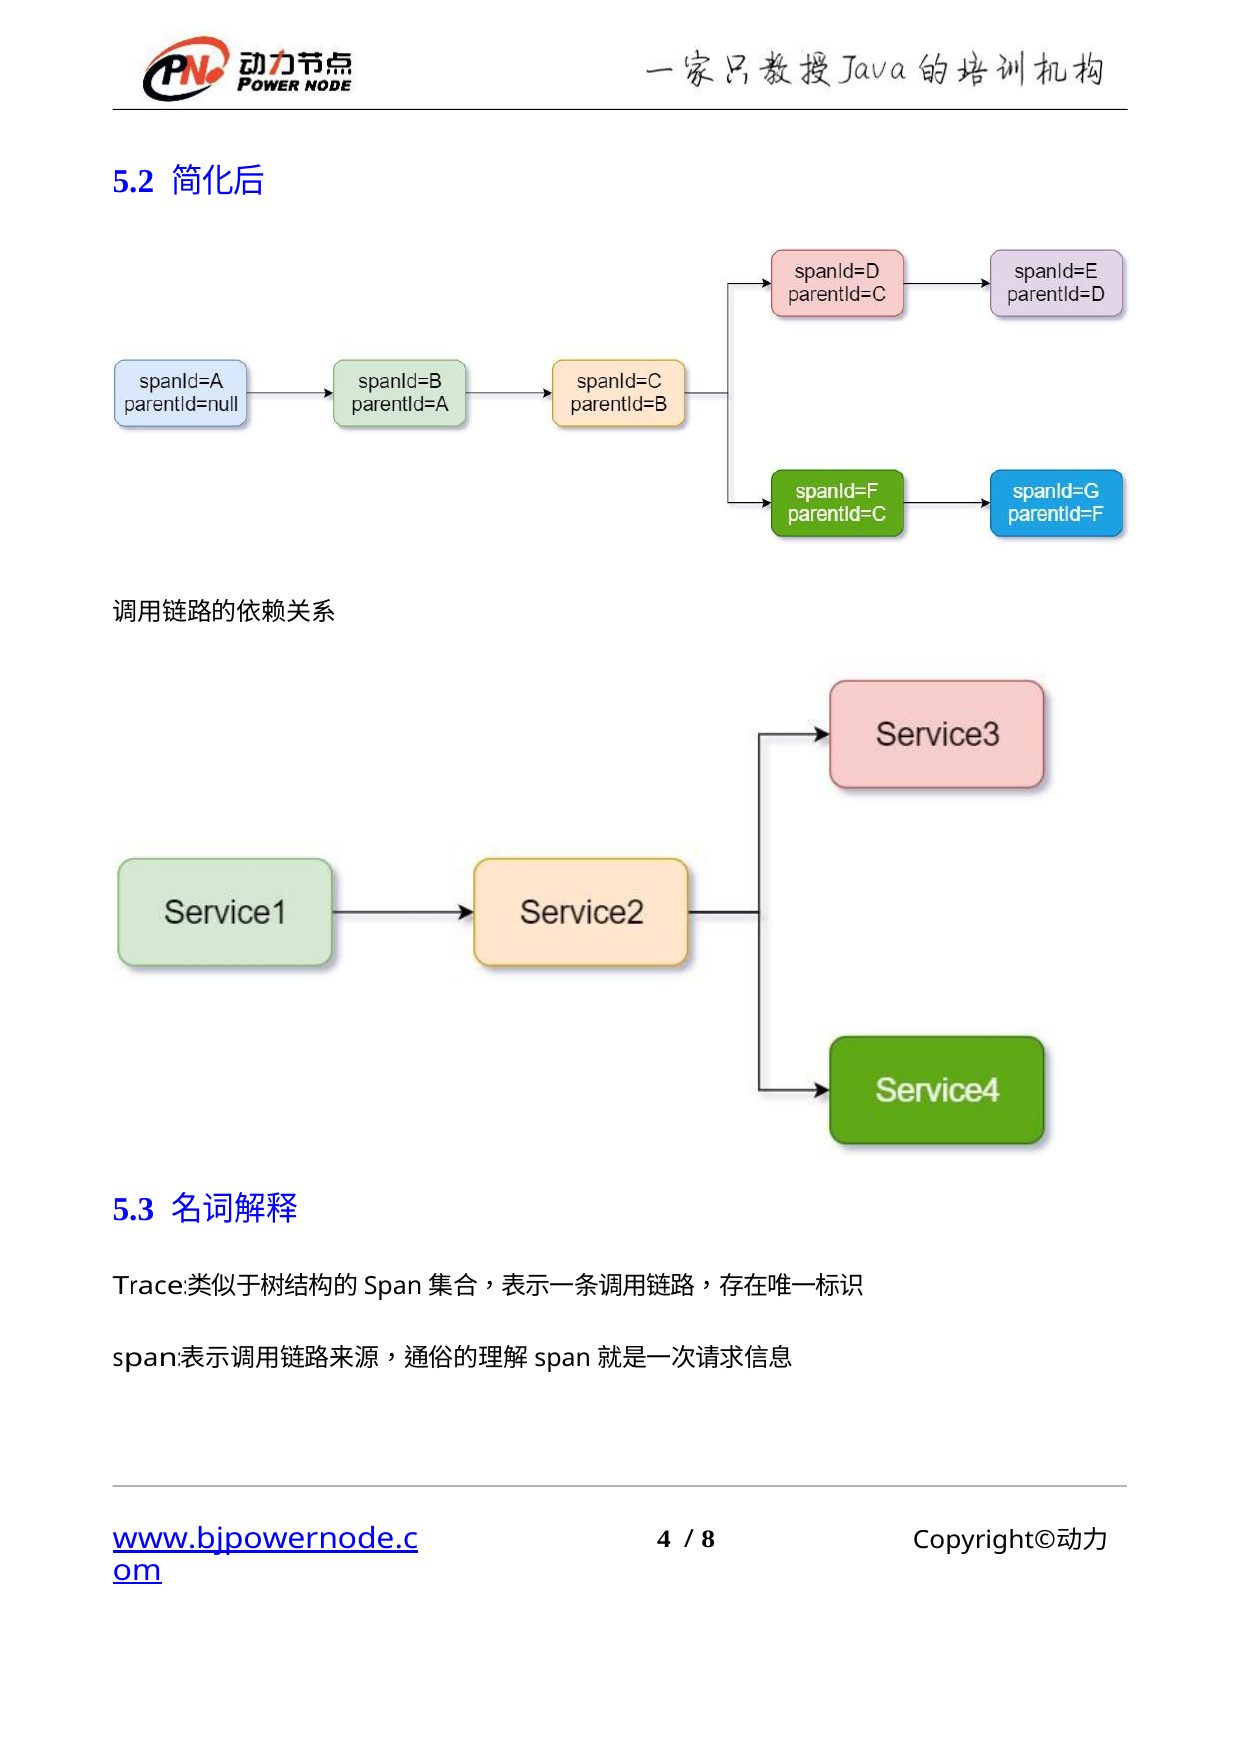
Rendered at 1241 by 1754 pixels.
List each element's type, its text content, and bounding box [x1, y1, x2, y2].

list 简化后 [112, 157, 1151, 202]
text Trace:类似于树结构的 Span 集合，表示一条调用链路，存在唯一标识 span:表示调用链路来源，通俗的理解 span 就是一次请求信息 [112, 1267, 880, 1373]
picture [112, 1483, 1127, 1488]
picture [112, 662, 1063, 1156]
picture [131, 29, 1104, 108]
picture [112, 248, 1130, 545]
text 调用链路的依赖关系 [112, 593, 1151, 627]
